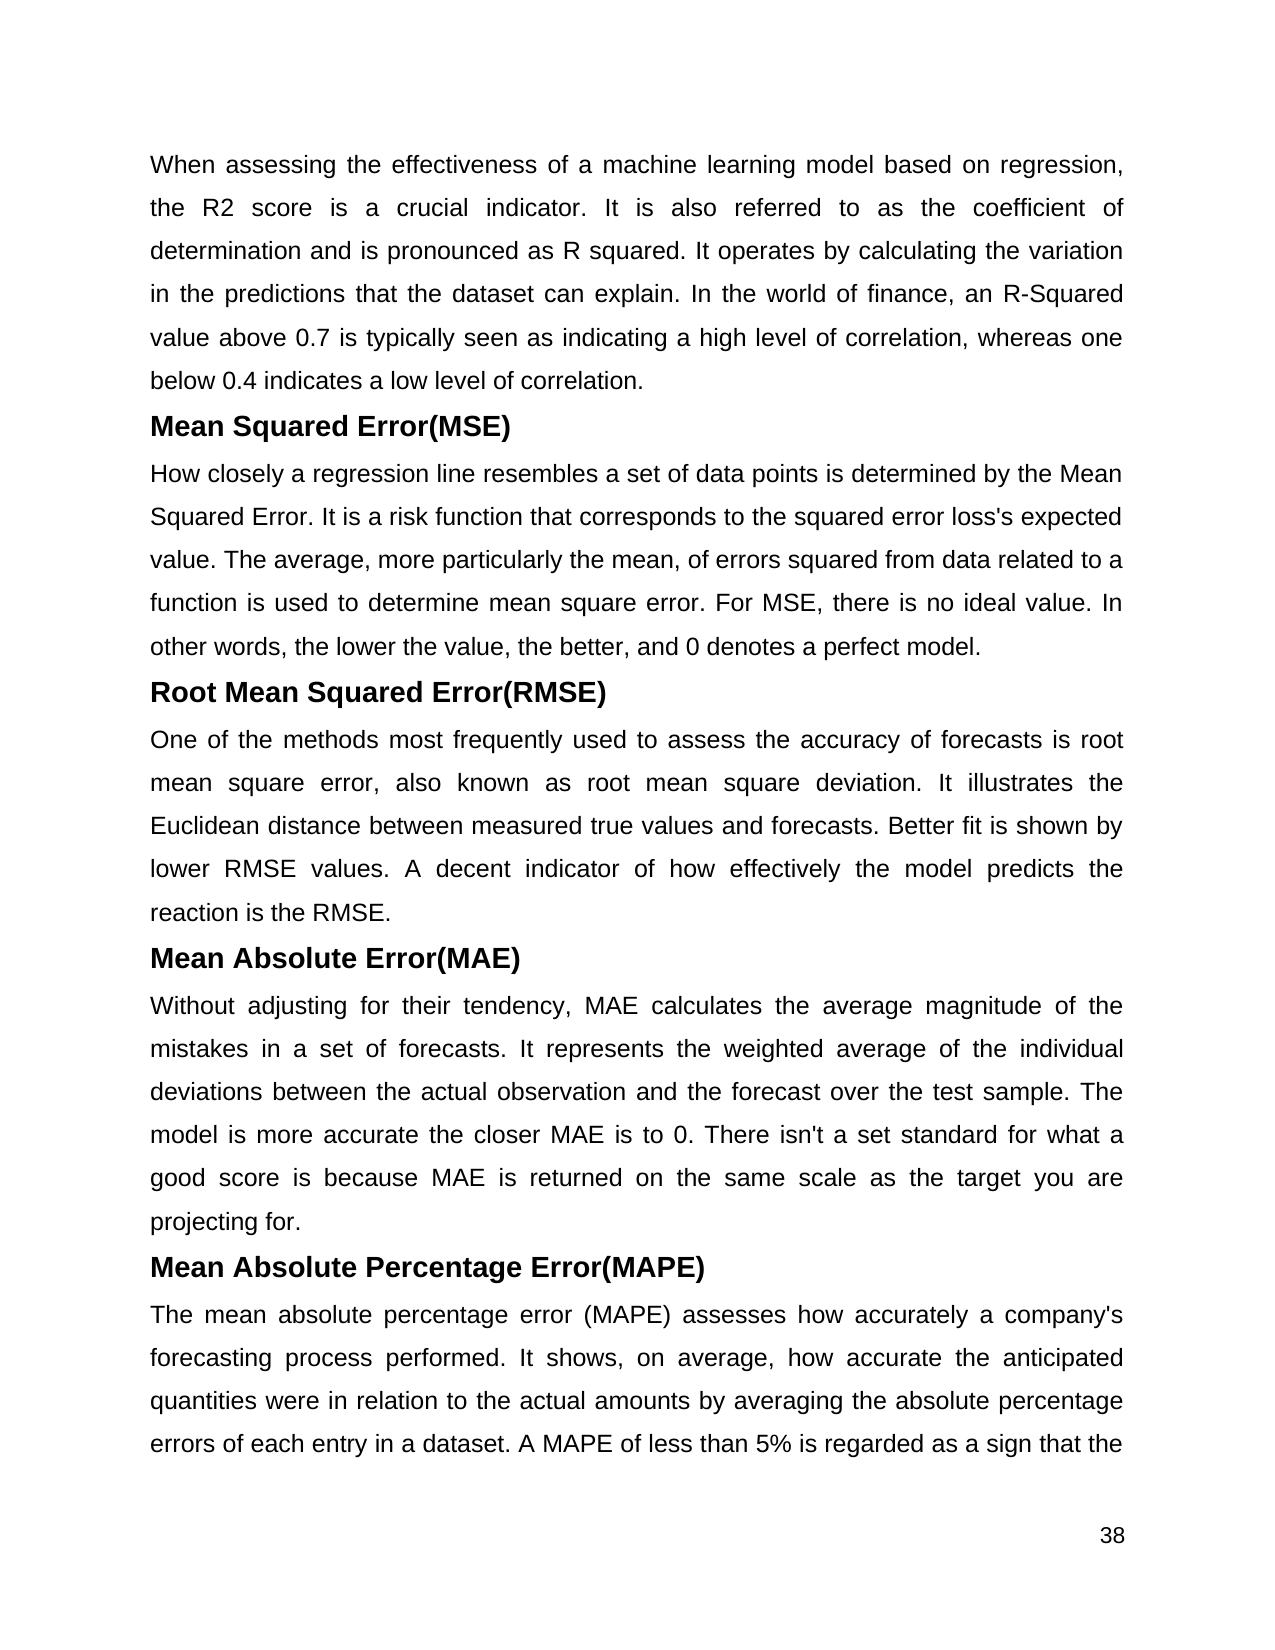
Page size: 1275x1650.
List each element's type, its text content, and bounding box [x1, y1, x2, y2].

text Without adjusting for their tendency, MAE calculates the average magnitude of the mistakes in a set of forecasts. It represents the weighted average of the individual deviations between the actual observation and the forecast over the test sample. The model is more accurate the closer MAE is to 0. There isn't a set standard for what a good score is because MAE is returned on the same scale as the target you are projecting for. [150, 991, 1125, 1235]
text Root Mean Squared Error(RMSE) [150, 675, 1125, 708]
text Mean Absolute Error(MAE) [150, 941, 1125, 974]
text How closely a regression line resembles a set of data points is determined by the Mean Squared Error. It is a risk function that corresponds to the squared error loss's expected value. The average, more particularly the mean, of errors squared from data related to a function is used to determine mean square error. For MSE, there is no ideal value. In other words, the lower the value, the better, and 0 denotes a perfect model. [150, 459, 1125, 660]
text Mean Squared Error(MSE) [150, 409, 1125, 442]
text Mean Absolute Percentage Error(MAPE) [150, 1250, 1125, 1283]
text When assessing the effectiveness of a machine learning model based on regression, the R2 score is a crucial indicator. It is also referred to as the coefficient of determination and is pronounced as R squared. It operates by calculating the variation in the predictions that the dataset can explain. In the world of finance, an R-Squared value above 0.7 is typically seen as indicating a high level of correlation, whereas one below 0.4 indicates a low level of correlation. [150, 150, 1125, 394]
text One of the methods most frequently used to assess the accuracy of forecasts is root mean square error, also known as root mean square deviation. It illustrates the Euclidean distance between measured true values and forecasts. Better fit is shown by lower RMSE values. A decent indicator of how effectively the model predicts the reaction is the RMSE. [150, 725, 1125, 926]
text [150, 1300, 1125, 1458]
